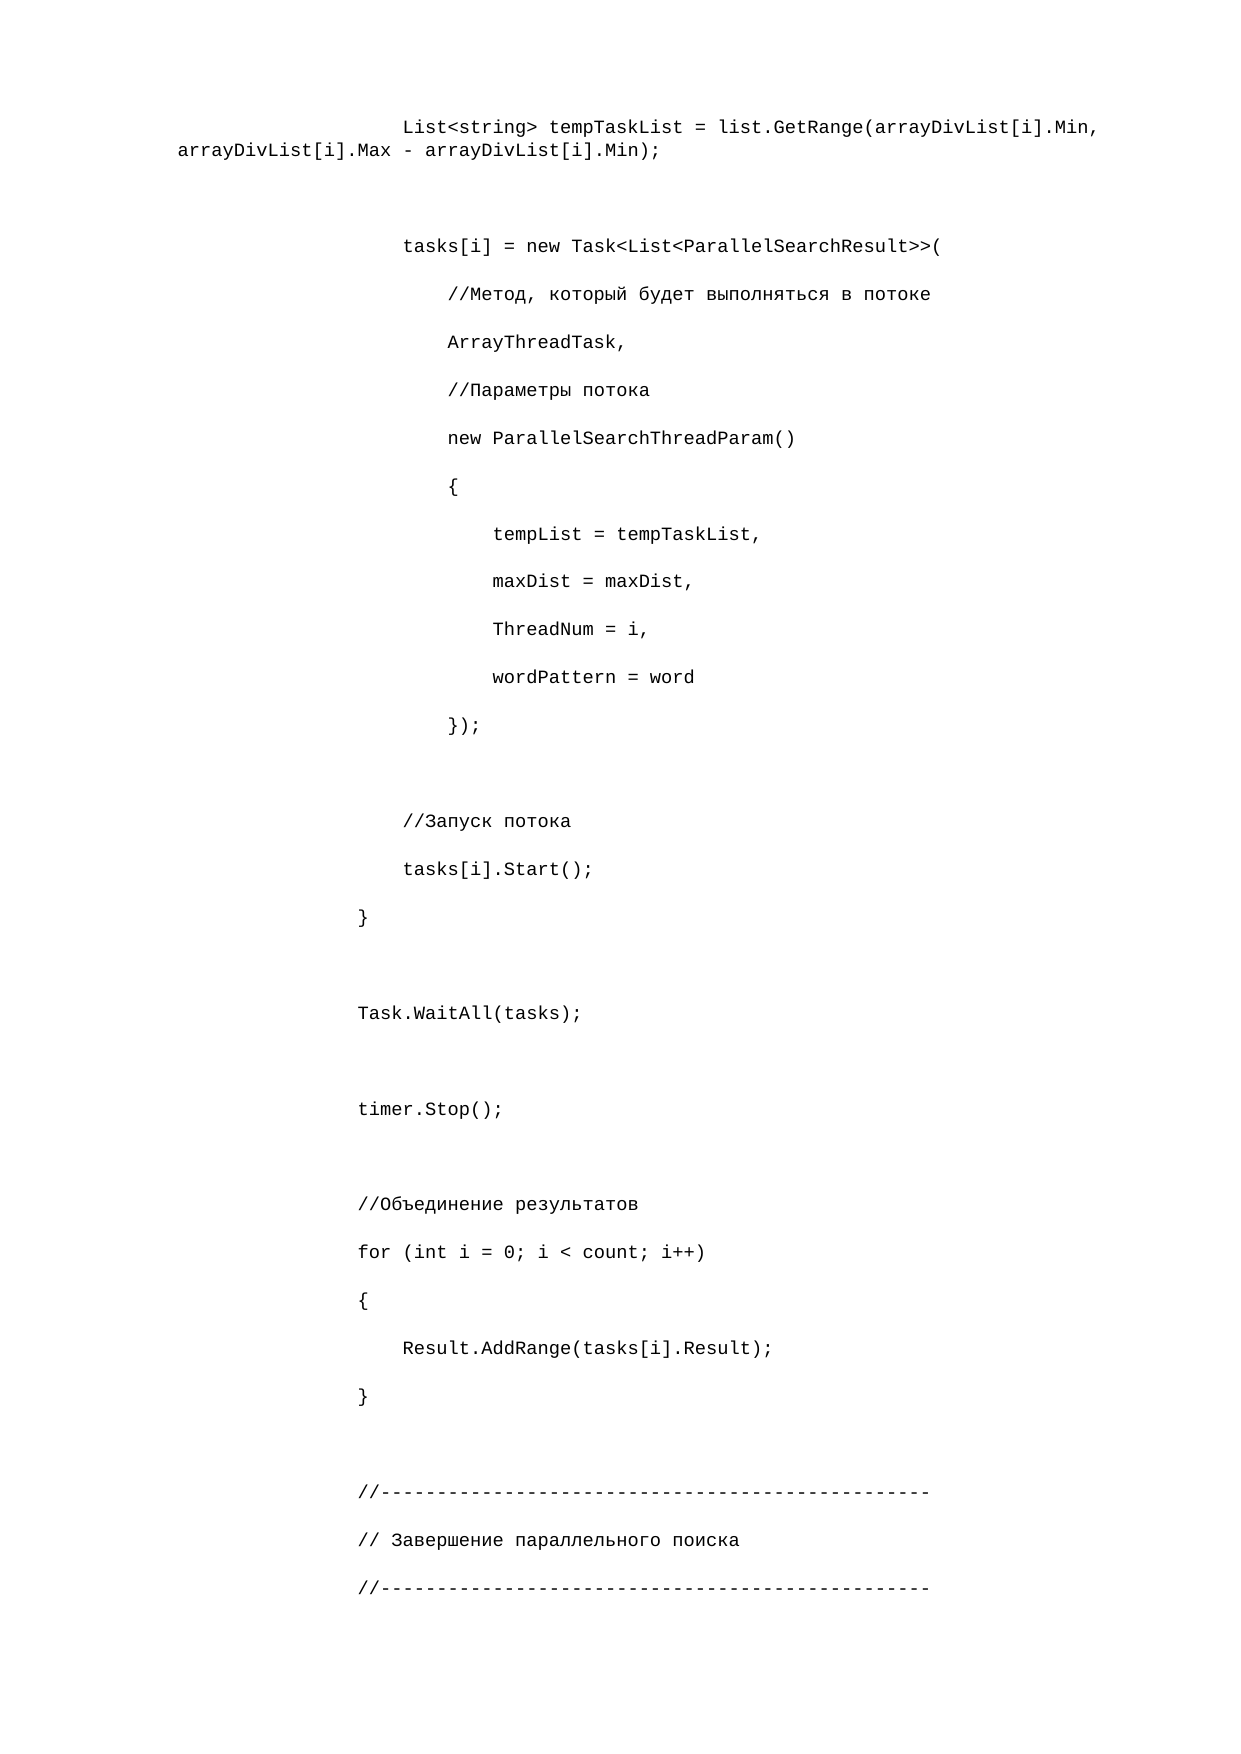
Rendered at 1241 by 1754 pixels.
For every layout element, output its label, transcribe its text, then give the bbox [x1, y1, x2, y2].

subtitle //------------------------------------------------- [177, 1483, 1152, 1504]
subtitle //Запуск потока [177, 812, 1152, 833]
subtitle tasks[i].Start(); [177, 860, 1152, 881]
subtitle { [177, 1291, 1152, 1312]
subtitle timer.Stop(); [177, 1099, 1152, 1121]
subtitle List<string> tempTaskList = list.GetRange(arrayDivList[i].Min, arrayDivList[i].Max - arrayDivList[i].Min); [177, 118, 1152, 162]
subtitle // Завершение параллельного поиска [177, 1531, 1152, 1552]
subtitle maxDist = maxDist, [177, 572, 1152, 593]
subtitle wordPattern = word [177, 668, 1152, 689]
subtitle Result.AddRange(tasks[i].Result); [177, 1339, 1152, 1360]
subtitle Task.WaitAll(tasks); [177, 1003, 1152, 1025]
subtitle ThreadNum = i, [177, 620, 1152, 641]
subtitle } [177, 1387, 1152, 1408]
subtitle new ParallelSearchThreadParam() [177, 428, 1152, 450]
subtitle //Метод, который будет выполняться в потоке [177, 285, 1152, 306]
subtitle //Параметры потока [177, 381, 1152, 402]
subtitle } [177, 908, 1152, 929]
subtitle tasks[i] = new Task<List<ParallelSearchResult>>( [177, 237, 1152, 258]
subtitle //------------------------------------------------- [177, 1578, 1152, 1600]
subtitle ArrayThreadTask, [177, 333, 1152, 354]
subtitle }); [177, 716, 1152, 737]
subtitle for (int i = 0; i < count; i++) [177, 1243, 1152, 1264]
subtitle //Объединение результатов [177, 1195, 1152, 1216]
subtitle { [177, 476, 1152, 498]
subtitle tempList = tempTaskList, [177, 524, 1152, 546]
